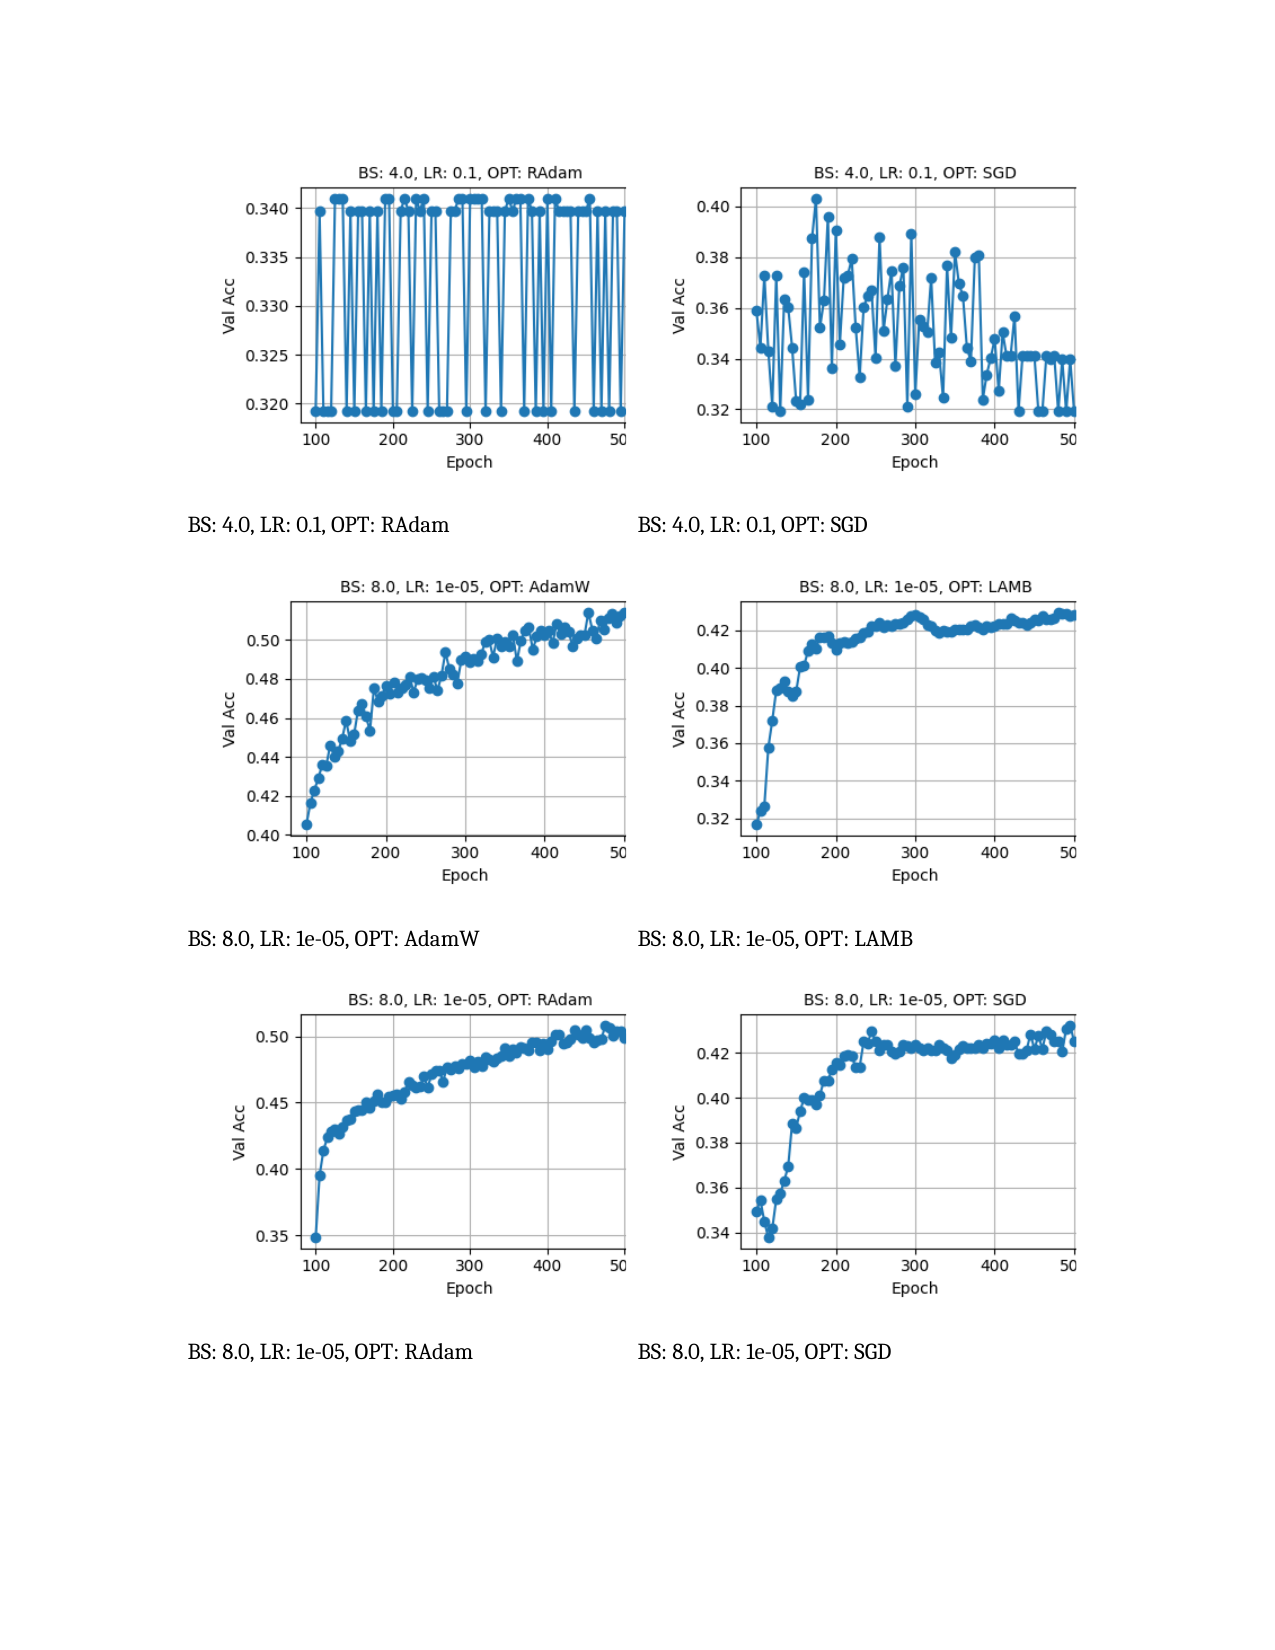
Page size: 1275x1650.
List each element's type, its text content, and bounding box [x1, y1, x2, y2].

picture [656, 563, 1077, 901]
picture [656, 150, 1077, 488]
table_cell BS: 8.0, LR: 1e-05, OPT: LAMB [626, 563, 1076, 976]
table_cell BS: 8.0, LR: 1e-05, OPT: SGD [626, 976, 1076, 1390]
picture [206, 150, 627, 488]
picture [206, 976, 627, 1314]
picture [206, 563, 627, 901]
picture [656, 976, 1077, 1314]
table_cell BS: 4.0, LR: 0.1, OPT: SGD [626, 150, 1076, 563]
table_cell BS: 4.0, LR: 0.1, OPT: RAdam [176, 150, 626, 563]
table_cell BS: 8.0, LR: 1e-05, OPT: RAdam [176, 976, 626, 1390]
table_cell BS: 8.0, LR: 1e-05, OPT: AdamW [176, 563, 626, 976]
